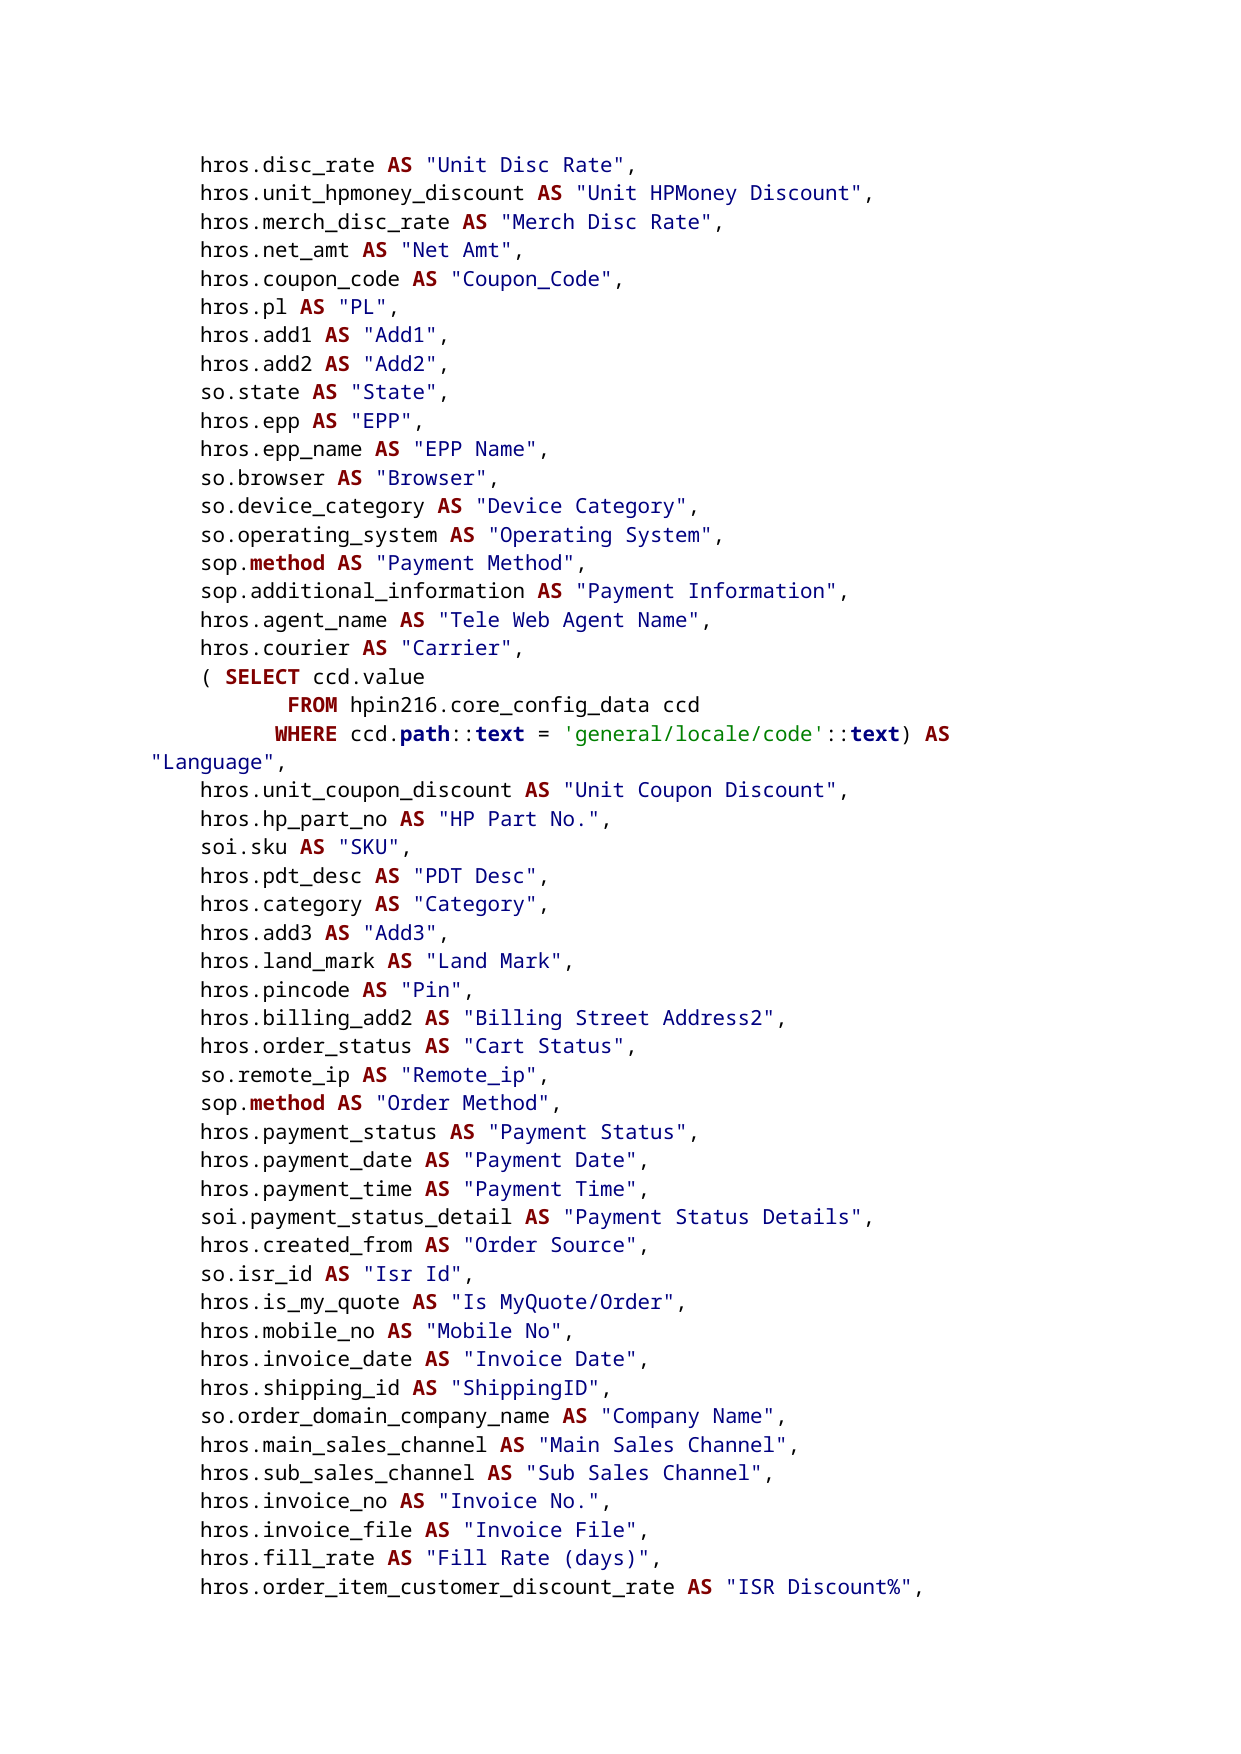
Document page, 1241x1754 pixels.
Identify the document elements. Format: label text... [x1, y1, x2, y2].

text hros.pl AS "PL", [150, 292, 1090, 321]
text hros.unit_coupon_discount AS "Unit Coupon Discount", [150, 776, 1090, 804]
text hros.invoice_no AS "Invoice No.", [150, 1487, 1090, 1515]
text hros.unit_hpmoney_discount AS "Unit HPMoney Discount", [150, 178, 1090, 207]
text hros.invoice_file AS "Invoice File", [150, 1515, 1090, 1543]
text so.remote_ip AS "Remote_ip", [150, 1060, 1090, 1088]
text hros.is_my_quote AS "Is MyQuote/Order", [150, 1287, 1090, 1316]
text hros.fill_rate AS "Fill Rate (days)", [150, 1543, 1090, 1572]
text hros.payment_date AS "Payment Date", [150, 1145, 1090, 1174]
text soi.payment_status_detail AS "Payment Status Details", [150, 1202, 1090, 1231]
text hros.epp AS "EPP", [150, 406, 1090, 434]
text so.state AS "State", [150, 377, 1090, 406]
text hros.disc_rate AS "Unit Disc Rate", [150, 150, 1090, 178]
text FROM hpin216.core_config_data ccd [150, 690, 1090, 719]
text hros.land_mark AS "Land Mark", [150, 946, 1090, 975]
text sop.method AS "Payment Method", [150, 548, 1090, 577]
text hros.created_from AS "Order Source", [150, 1231, 1090, 1259]
text hros.category AS "Category", [150, 889, 1090, 918]
text hros.add1 AS "Add1", [150, 321, 1090, 349]
text hros.payment_time AS "Payment Time", [150, 1174, 1090, 1202]
text hros.hp_part_no AS "HP Part No.", [150, 804, 1090, 832]
text hros.net_amt AS "Net Amt", [150, 235, 1090, 264]
text hros.add2 AS "Add2", [150, 349, 1090, 377]
text hros.mobile_no AS "Mobile No", [150, 1316, 1090, 1344]
text sop.method AS "Order Method", [150, 1088, 1090, 1117]
text so.order_domain_company_name AS "Company Name", [150, 1401, 1090, 1430]
text so.operating_system AS "Operating System", [150, 520, 1090, 548]
text hros.coupon_code AS "Coupon_Code", [150, 264, 1090, 292]
text soi.sku AS "SKU", [150, 832, 1090, 861]
text hros.main_sales_channel AS "Main Sales Channel", [150, 1430, 1090, 1458]
text so.device_category AS "Device Category", [150, 491, 1090, 520]
text hros.billing_add2 AS "Billing Street Address2", [150, 1003, 1090, 1032]
text hros.order_status AS "Cart Status", [150, 1032, 1090, 1060]
text hros.invoice_date AS "Invoice Date", [150, 1344, 1090, 1373]
text WHERE ccd.path::text = 'general/locale/code'::text) AS "Language", [150, 719, 1090, 776]
text hros.agent_name AS "Tele Web Agent Name", [150, 605, 1090, 633]
text hros.sub_sales_channel AS "Sub Sales Channel", [150, 1458, 1090, 1487]
text hros.order_item_customer_discount_rate AS "ISR Discount%", [150, 1572, 1090, 1600]
text hros.add3 AS "Add3", [150, 918, 1090, 946]
text hros.epp_name AS "EPP Name", [150, 434, 1090, 463]
text hros.merch_disc_rate AS "Merch Disc Rate", [150, 207, 1090, 235]
text so.browser AS "Browser", [150, 463, 1090, 491]
text hros.pincode AS "Pin", [150, 975, 1090, 1003]
text sop.additional_information AS "Payment Information", [150, 577, 1090, 605]
text hros.shipping_id AS "ShippingID", [150, 1373, 1090, 1401]
text so.isr_id AS "Isr Id", [150, 1259, 1090, 1287]
text hros.courier AS "Carrier", [150, 633, 1090, 662]
text hros.payment_status AS "Payment Status", [150, 1117, 1090, 1145]
text hros.pdt_desc AS "PDT Desc", [150, 861, 1090, 889]
text ( SELECT ccd.value [150, 662, 1090, 690]
